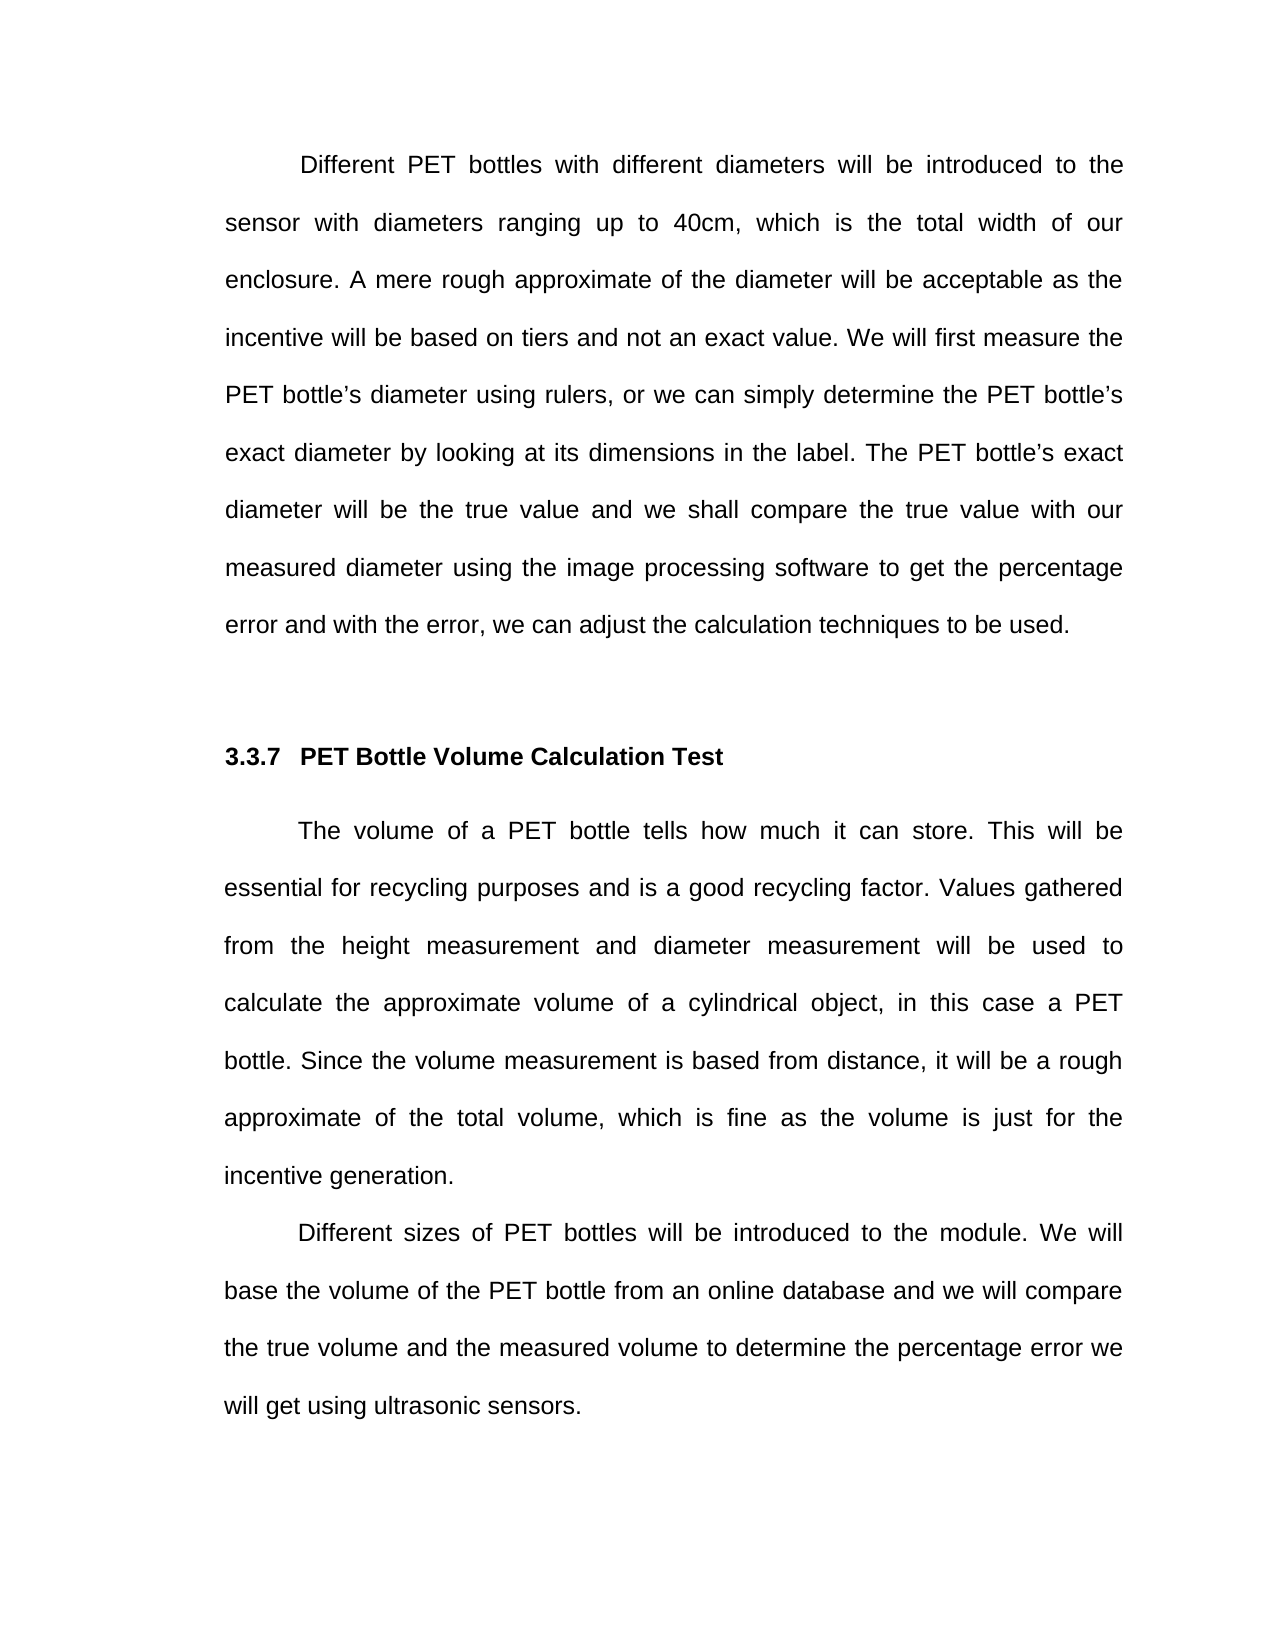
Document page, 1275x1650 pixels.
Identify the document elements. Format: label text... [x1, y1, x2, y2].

list Different sizes of PET bottles will be introduced to the module. We will base the volume of the PET bottle from an online database and we will compare the true volume and the measured volume to determine the percentage error we will get using ultrasonic sensors. [224, 1218, 1125, 1419]
list The volume of a PET bottle tells how much it can store. This will be essential for recycling purposes and is a good recycling factor. Values gathered from the height measurement and diameter measurement will be used to calculate the approximate volume of a cylindrical object, in this case a PET bottle. Since the volume measurement is based from distance, it will be a rough approximate of the total volume, which is fine as the volume is just for the incentive generation. [224, 816, 1125, 1189]
subtitle PET Bottle Volume Calculation Test [225, 742, 1125, 770]
list Different PET bottles with different diameters will be introduced to the sensor with diameters ranging up to 40cm, which is the total width of our enclosure. A mere rough approximate of the diameter will be acceptable as the incentive will be based on tiers and not an exact value. We will first measure the PET bottle’s diameter using rulers, or we can simply determine the PET bottle’s exact diameter by looking at its dimensions in the label. The PET bottle’s exact diameter will be the true value and we shall compare the true value with our measured diameter using the image processing software to get the percentage error and with the error, we can adjust the calculation techniques to be used. [225, 150, 1125, 639]
